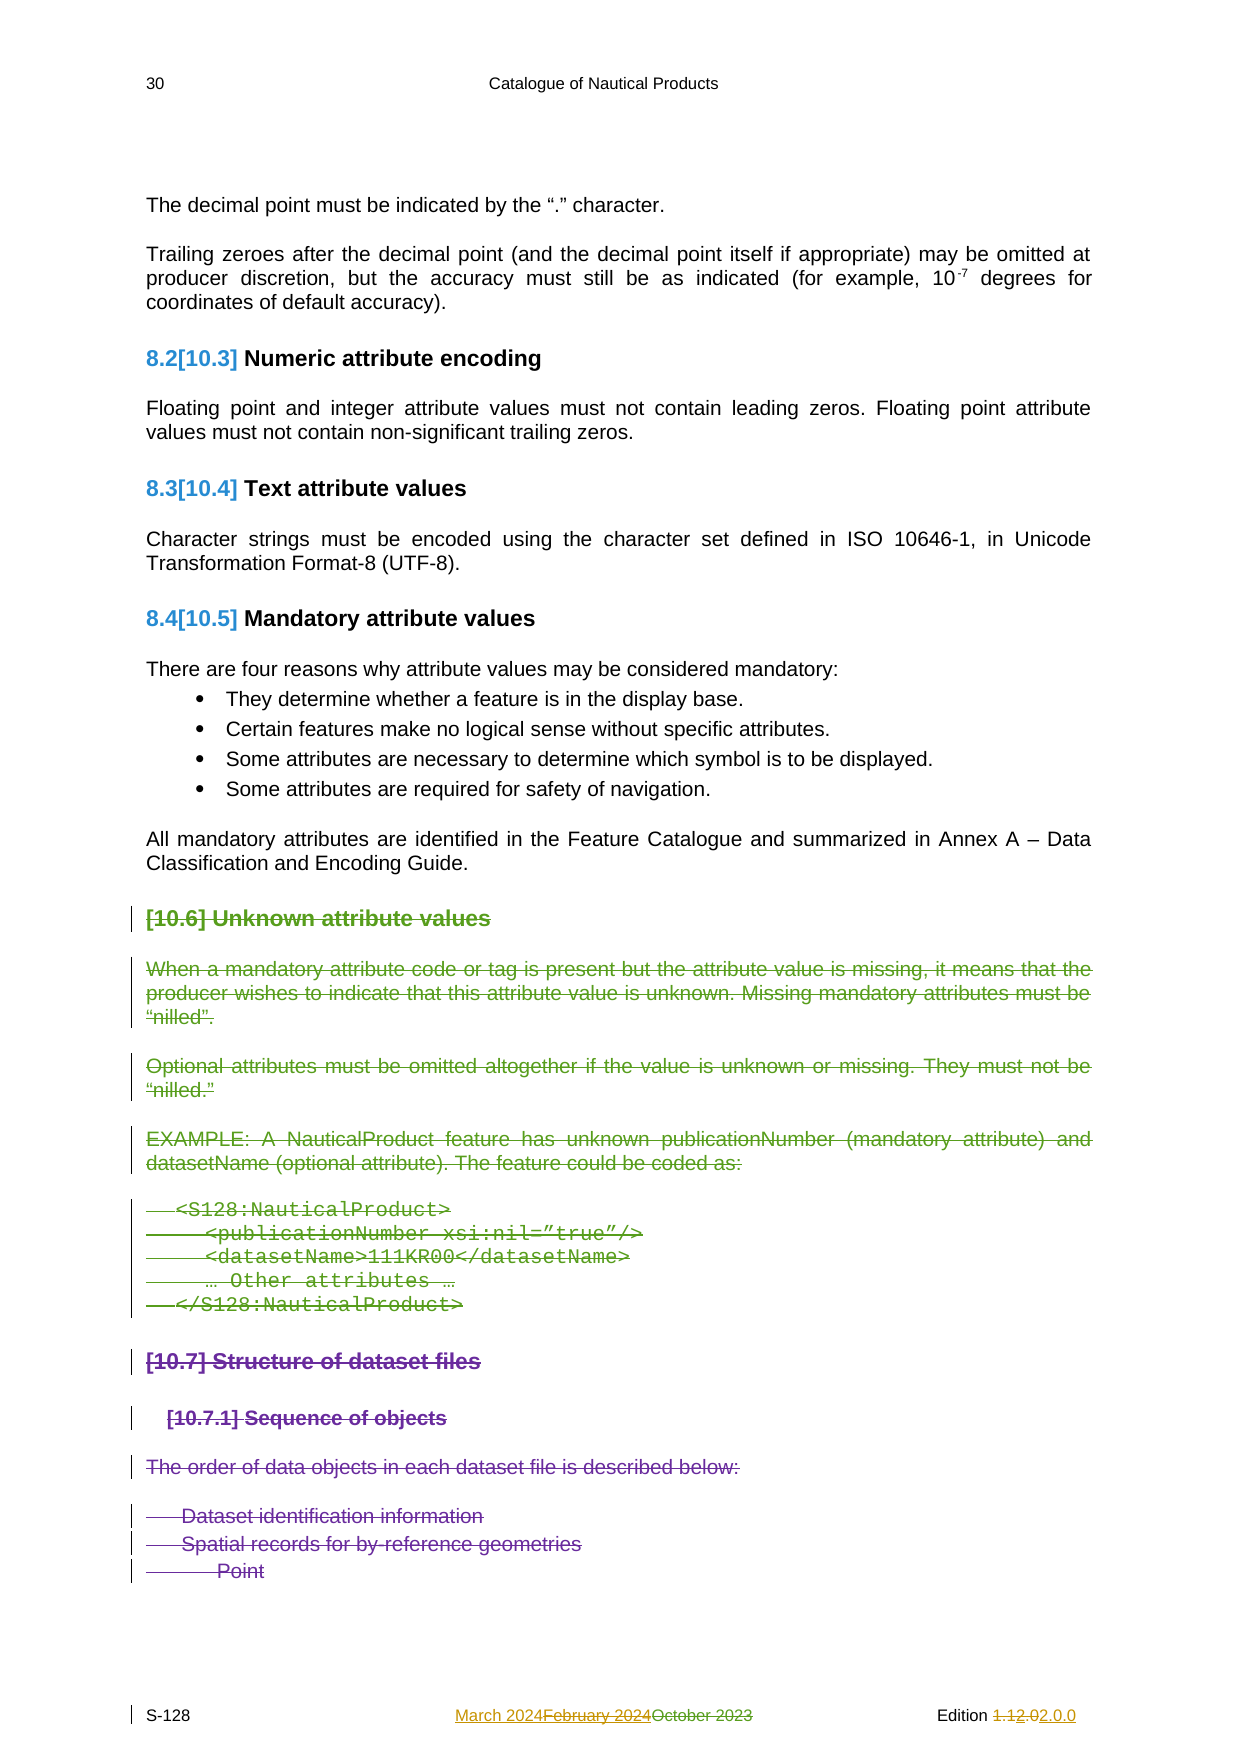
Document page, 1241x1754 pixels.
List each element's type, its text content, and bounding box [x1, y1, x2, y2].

text Floating point and integer attribute values must not contain leading zeros. Floating point attribute values must not contain non-significant trailing zeros. [146, 396, 1092, 444]
subtitle Mandatory attribute values [146, 606, 1092, 632]
list Certain features make no logical sense without specific attributes. [196, 717, 1092, 741]
list Some attributes are required for safety of navigation. [196, 777, 1092, 801]
text Character strings must be encoded using the character set defined in ISO 10646-1, in Unicode Transformation Format-8 (UTF-8). [146, 526, 1092, 574]
subtitle Text attribute values [146, 475, 1092, 501]
list Some attributes are necessary to determine which symbol is to be displayed. [196, 747, 1092, 771]
text There are four reasons why attribute values may be considered mandatory: [146, 657, 1092, 681]
text All mandatory attributes are identified in the Feature Catalogue and summarized in Annex A – Data Classification and Encoding Guide. [146, 826, 1092, 874]
text The decimal point must be indicated by the “.” character. [146, 193, 1092, 217]
subtitle Numeric attribute encoding [146, 345, 1092, 371]
text Trailing zeroes after the decimal point (and the decimal point itself if appropriate) may be omitted at producer discretion, but the accuracy must still be as indicated (for example, 10-7 degrees for coordinates of default accuracy). [146, 242, 1092, 314]
list They determine whether a feature is in the display base. [196, 687, 1092, 711]
